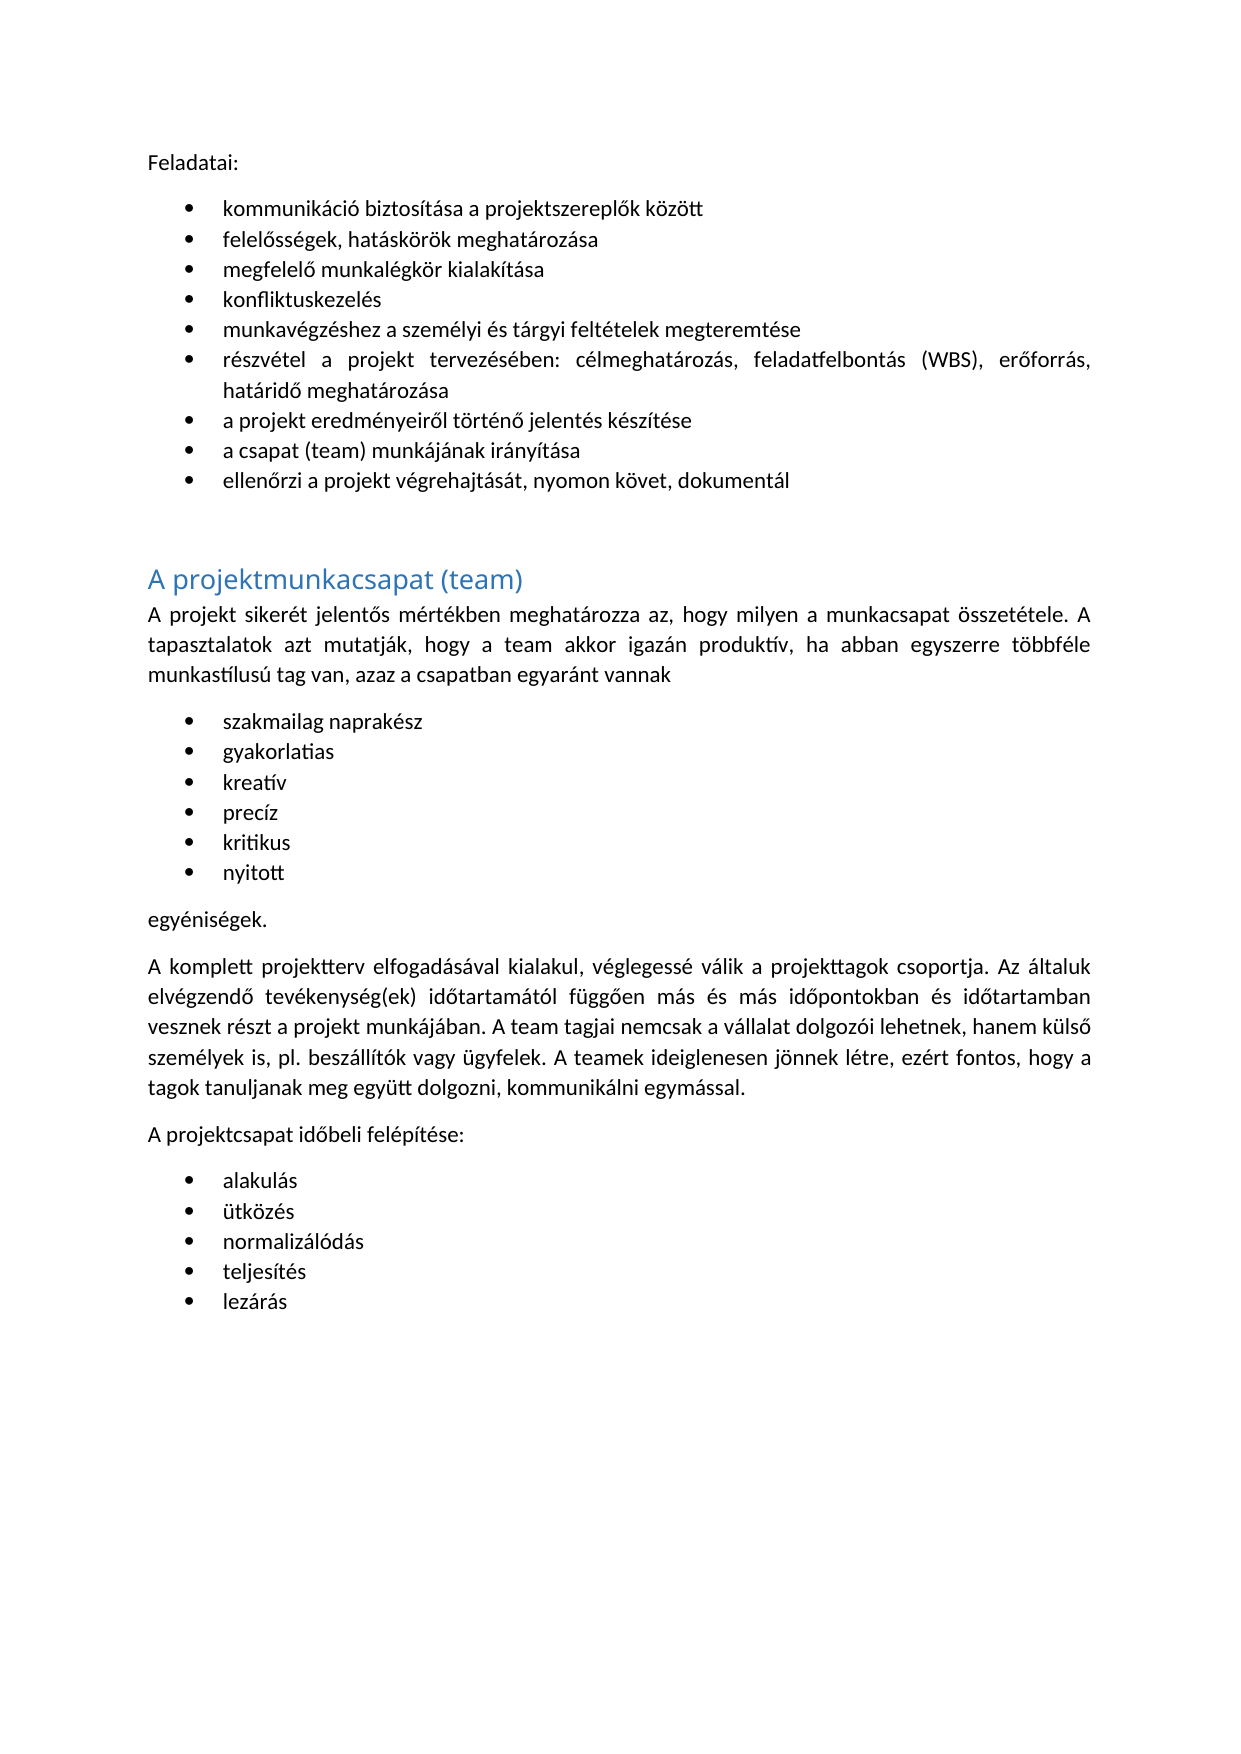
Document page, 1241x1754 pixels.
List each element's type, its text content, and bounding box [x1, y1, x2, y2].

text A komplett projektterv elfogadásával kialakul, véglegessé válik a projekttagok csoportja. Az általuk elvégzendő tevékenység(ek) időtartamától függően más és más időpontokban és időtartamban vesznek részt a projekt munkájában. A team tagjai nemcsak a vállalat dolgozói lehetnek, hanem külső személyek is, pl. beszállítók vagy ügyfelek. A teamek ideiglenesen jönnek létre, ezért fontos, hogy a tagok tanuljanak meg együtt dolgozni, kommunikálni egymással. [148, 952, 1093, 1101]
text A projekt sikerét jelentős mértékben meghatározza az, hogy milyen a munkacsapat összetétele. A tapasztalatok azt mutatják, hogy a team akkor igazán produktív, ha abban egyszerre többféle munkastílusú tag van, azaz a csapatban egyaránt vannak [148, 600, 1093, 688]
list munkavégzéshez a személyi és tárgyi feltételek megteremtése [185, 315, 1093, 343]
list alakulás [185, 1167, 1093, 1194]
list precíz [185, 798, 1093, 826]
list szakmailag naprakész [185, 707, 1093, 735]
text egyéniségek. [148, 905, 1093, 933]
list ütközés [185, 1197, 1093, 1225]
list lezárás [185, 1287, 1093, 1315]
list megfelelő munkalégkör kialakítása [185, 255, 1093, 283]
list ellenőrzi a projekt végrehajtását, nyomon követ, dokumentál [185, 466, 1093, 494]
list részvétel a projekt tervezésében: célmeghatározás, feladatfelbontás (WBS), erőforrás, határidő meghatározása [185, 346, 1093, 404]
list kritikus [185, 828, 1093, 856]
text A projektcsapat időbeli felépítése: [148, 1120, 1093, 1148]
list a projekt eredményeiről történő jelentés készítése [185, 406, 1093, 434]
list nyitott [185, 858, 1093, 886]
list gyakorlatias [185, 737, 1093, 765]
list teljesítés [185, 1257, 1093, 1285]
subtitle A projektmunkacsapat (team) [148, 560, 1093, 597]
list felelősségek, hatáskörök meghatározása [185, 225, 1093, 253]
list kommunikáció biztosítása a projektszereplők között [185, 194, 1093, 222]
list normalizálódás [185, 1227, 1093, 1255]
list a csapat (team) munkájának irányítása [185, 436, 1093, 464]
list konfliktuskezelés [185, 285, 1093, 313]
list kreatív [185, 768, 1093, 796]
text Feladatai: [148, 148, 1093, 176]
